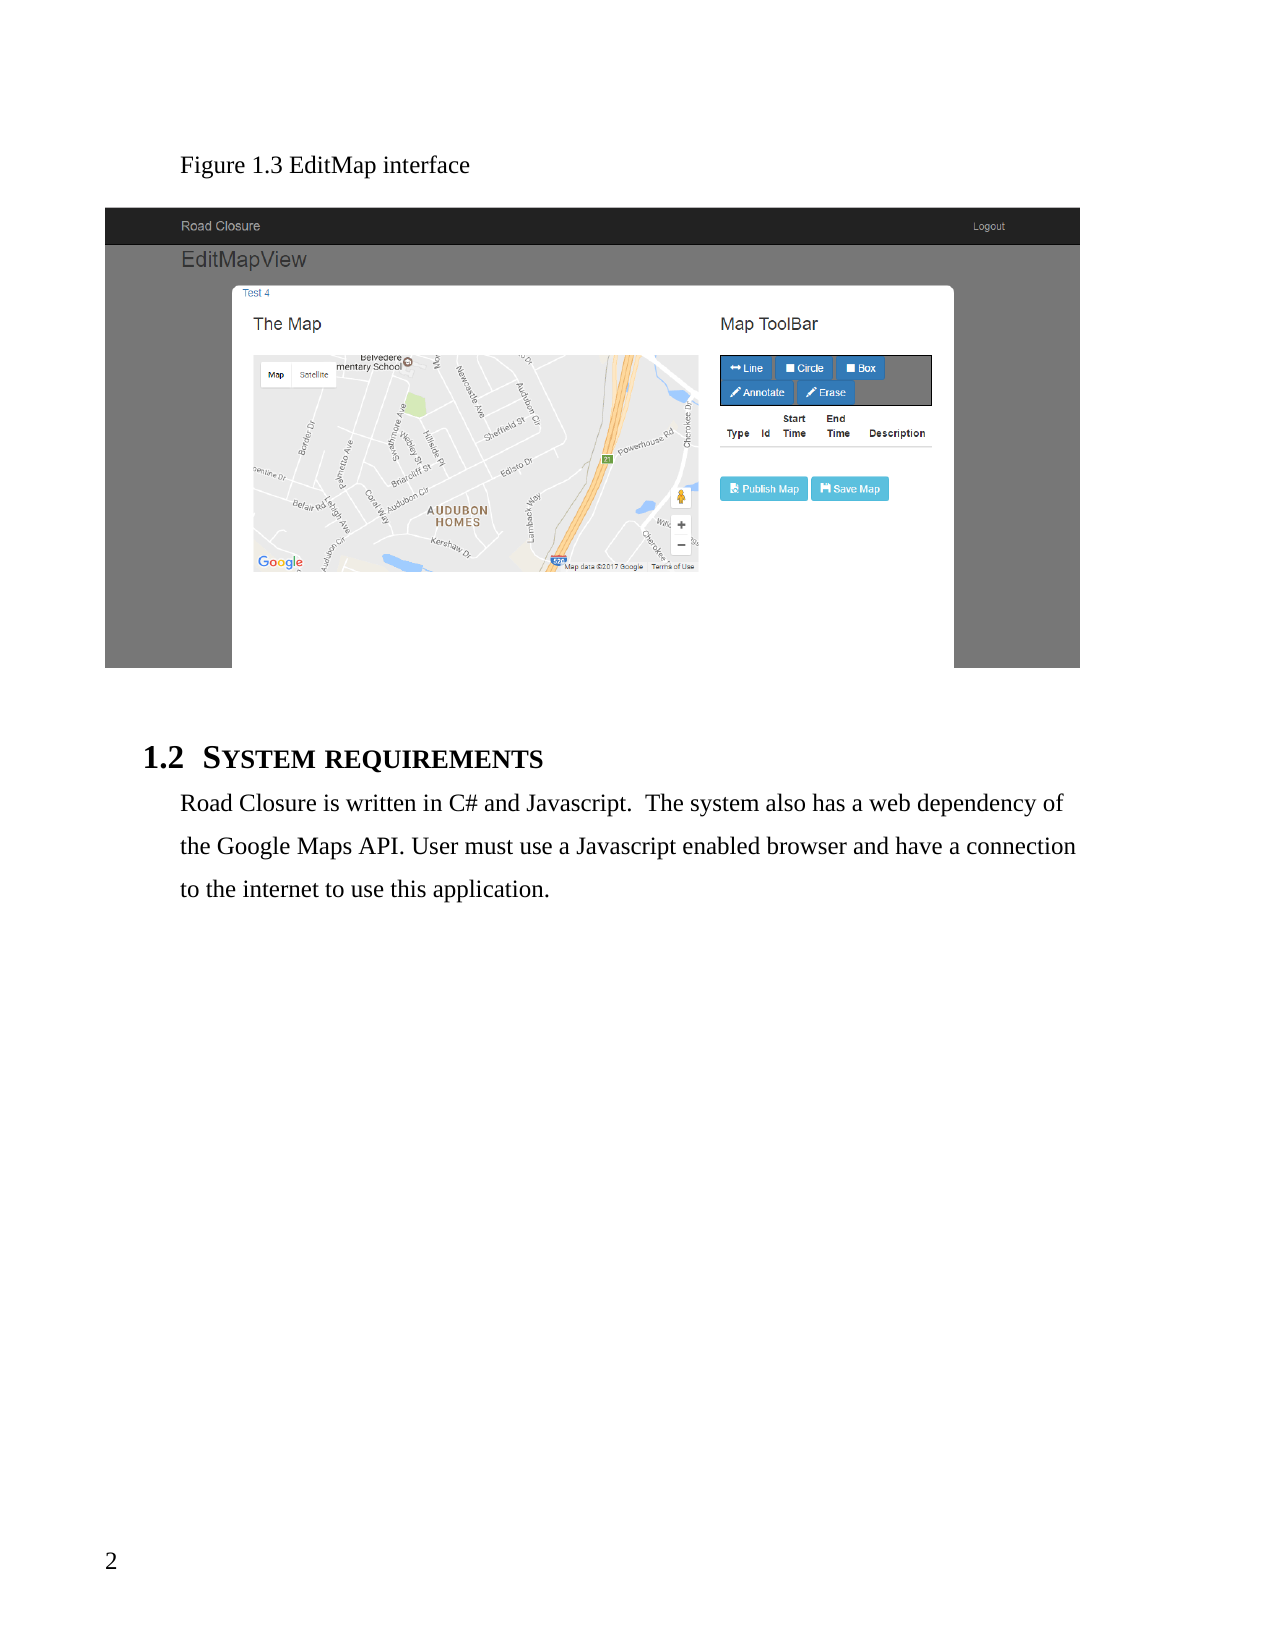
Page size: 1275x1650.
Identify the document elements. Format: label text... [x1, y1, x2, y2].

text Figure 1.3 EditMap interface [180, 150, 1080, 179]
picture [105, 207, 1080, 668]
subtitle System requirements [142, 737, 1080, 776]
text Road Closure is written in C# and Javascript. The system also has a web dependency of the Google Maps API. User must use a Javascript enabled browser and have a connection to the internet to use this application. [180, 788, 1080, 903]
